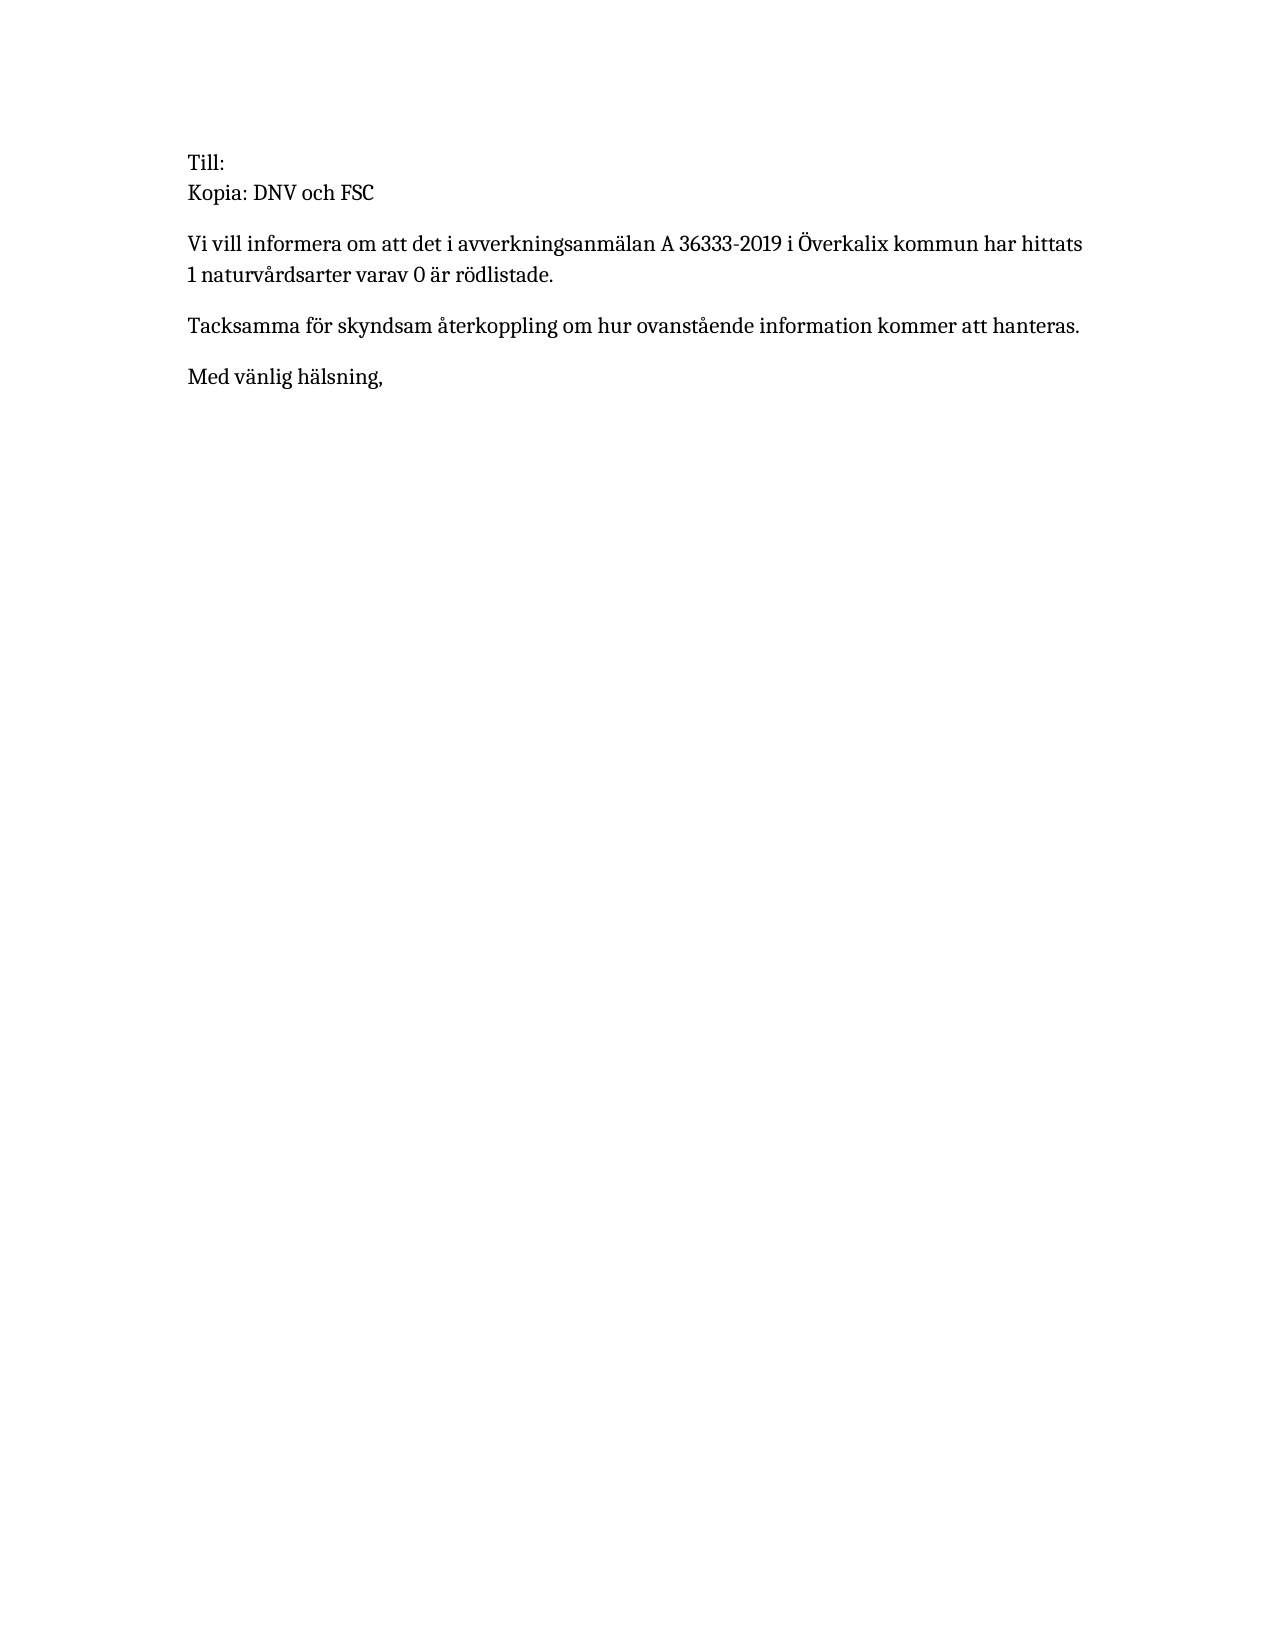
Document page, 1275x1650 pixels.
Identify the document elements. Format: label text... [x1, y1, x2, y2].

text Med vänlig hälsning, [187, 363, 1087, 420]
text Till: Kopia: DNV och FSC [187, 150, 1087, 207]
text Tacksamma för skyndsam återkoppling om hur ovanstående information kommer att hanteras. [187, 312, 1087, 339]
text Vi vill informera om att det i avverkningsanmälan A 36333-2019 i Överkalix kommun har hittats 1 naturvårdsarter varav 0 är rödlistade. [187, 231, 1087, 288]
